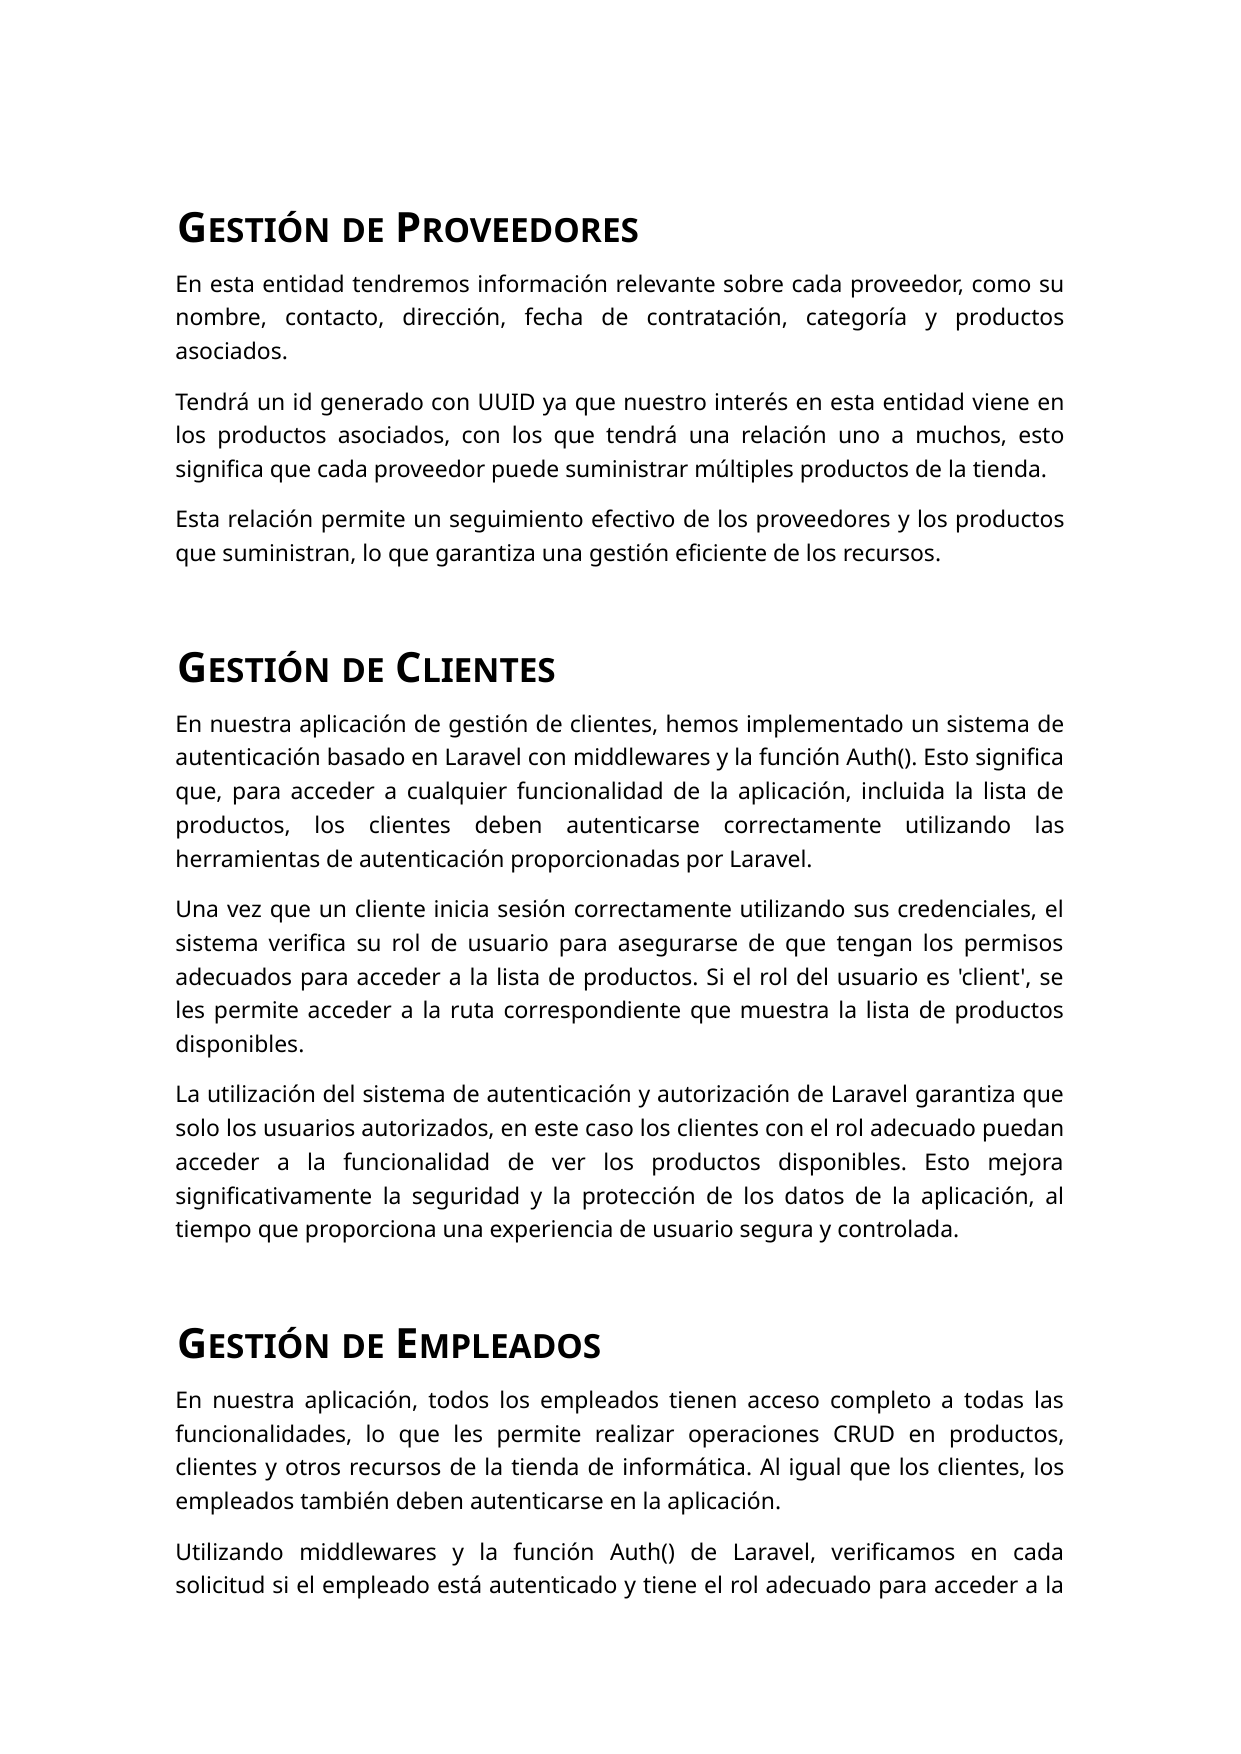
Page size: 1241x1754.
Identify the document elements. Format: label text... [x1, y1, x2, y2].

text En nuestra aplicación de gestión de clientes, hemos implementado un sistema de autenticación basado en Laravel con middlewares y la función Auth(). Esto significa que, para acceder a cualquier funcionalidad de la aplicación, incluida la lista de productos, los clientes deben autenticarse correctamente utilizando las herramientas de autenticación proporcionadas por Laravel. [175, 708, 1065, 874]
text Gestión de Proveedores [177, 198, 1063, 255]
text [175, 1536, 1065, 1601]
text Esta relación permite un seguimiento efectivo de los proveedores y los productos que suministran, lo que garantiza una gestión eficiente de los recursos. [175, 503, 1065, 568]
text Gestión de Clientes [177, 638, 1063, 695]
text La utilización del sistema de autenticación y autorización de Laravel garantiza que solo los usuarios autorizados, en este caso los clientes con el rol adecuado puedan acceder a la funcionalidad de ver los productos disponibles. Esto mejora significativamente la seguridad y la protección de los datos de la aplicación, al tiempo que proporciona una experiencia de usuario segura y controlada. [175, 1078, 1065, 1245]
text En nuestra aplicación, todos los empleados tienen acceso completo a todas las funcionalidades, lo que les permite realizar operaciones CRUD en productos, clientes y otros recursos de la tienda de informática. Al igual que los clientes, los empleados también deben autenticarse en la aplicación. [175, 1384, 1065, 1516]
text Gestión de Empleados [177, 1314, 1063, 1371]
text En esta entidad tendremos información relevante sobre cada proveedor, como su nombre, contacto, dirección, fecha de contratación, categoría y productos asociados. [175, 268, 1065, 366]
text Una vez que un cliente inicia sesión correctamente utilizando sus credenciales, el sistema verifica su rol de usuario para asegurarse de que tengan los permisos adecuados para acceder a la lista de productos. Si el rol del usuario es 'client', se les permite acceder a la ruta correspondiente que muestra la lista de productos disponibles. [175, 893, 1065, 1059]
text Tendrá un id generado con UUID ya que nuestro interés en esta entidad viene en los productos asociados, con los que tendrá una relación uno a muchos, esto significa que cada proveedor puede suministrar múltiples productos de la tienda. [175, 386, 1065, 484]
